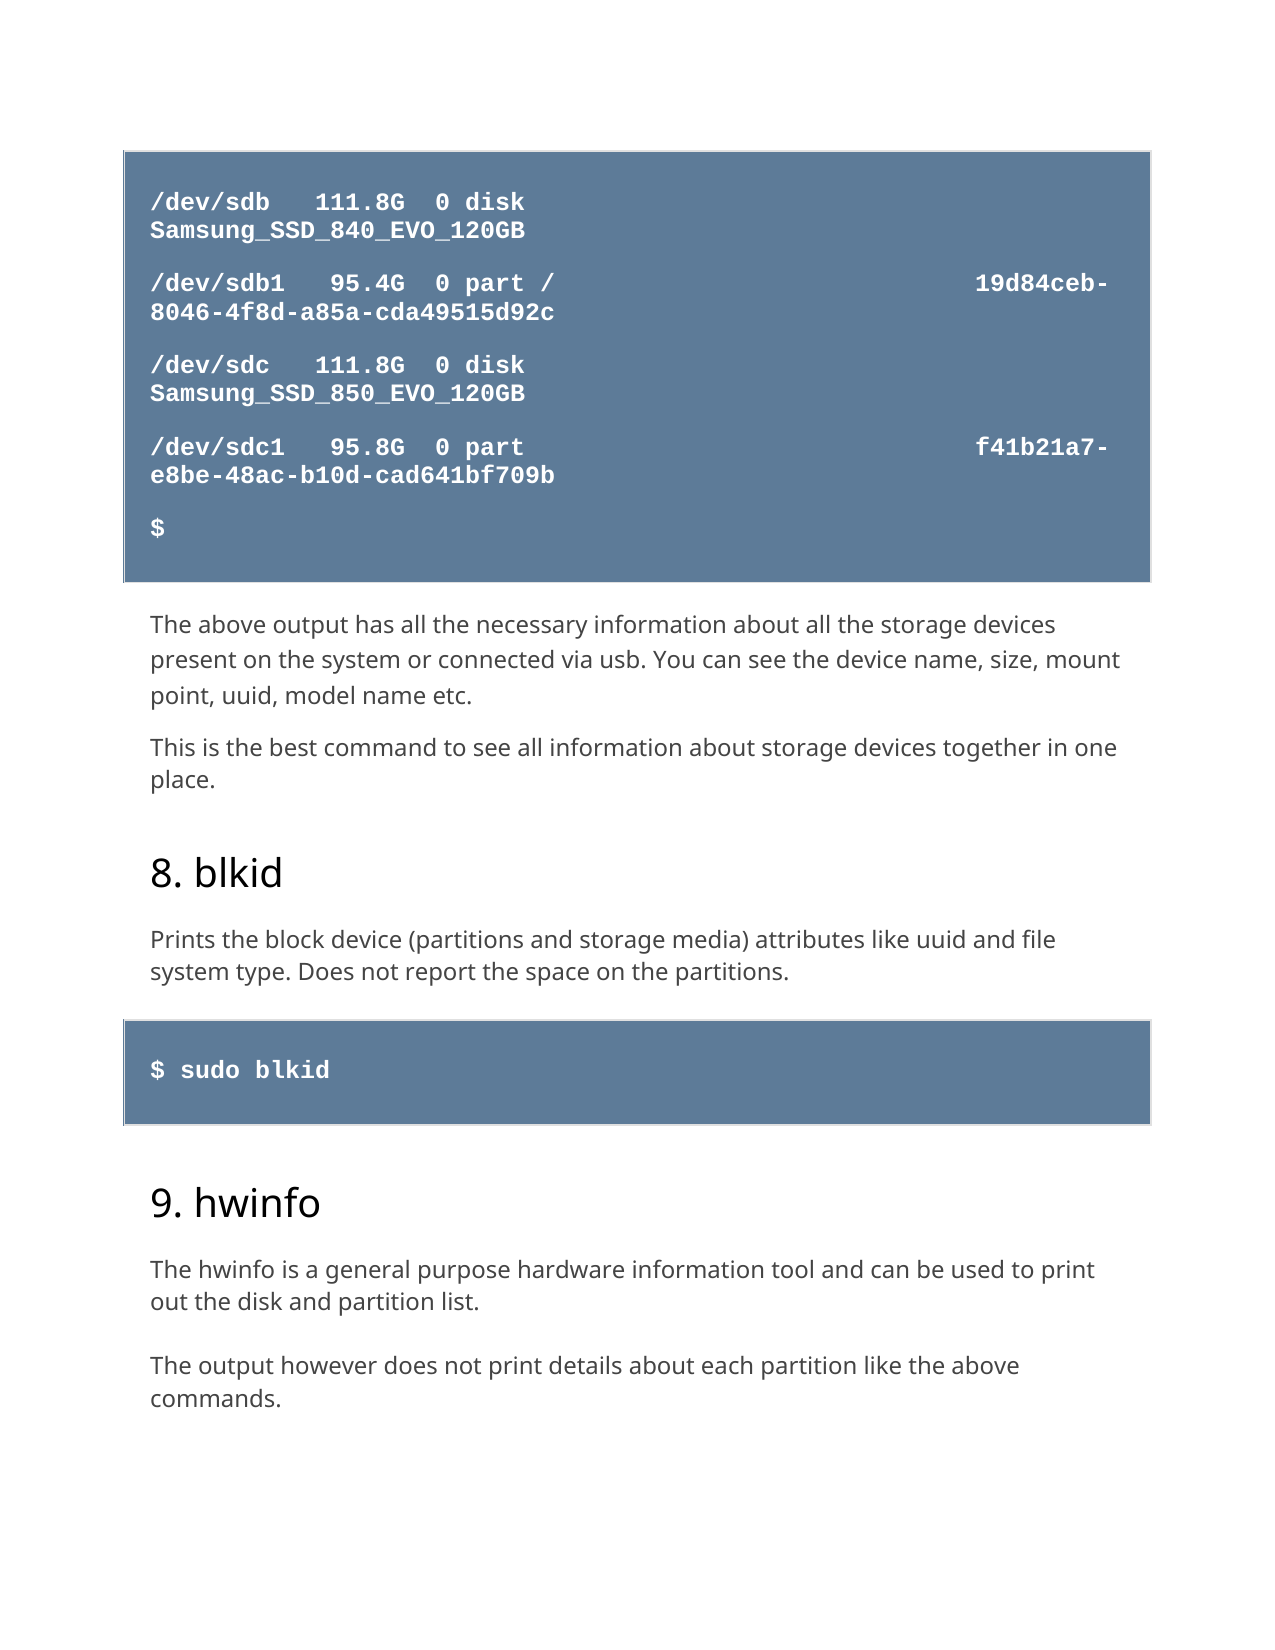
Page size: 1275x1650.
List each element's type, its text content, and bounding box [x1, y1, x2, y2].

text The output however does not print details about each partition like the above commands. [150, 1349, 1125, 1414]
subtitle 8. blkid [150, 846, 1125, 899]
text The above output has all the necessary information about all the storage devices present on the system or connected via usb. You can see the device name, size, mount point, uuid, model name etc. [150, 608, 1125, 711]
text Prints the block device (partitions and storage media) attributes like uuid and file system type. Does not report the space on the partitions. [150, 923, 1125, 988]
text /dev/sdc1 95.8G 0 part f41b21a7-e8be-48ac-b10d-cad641bf709b [125, 395, 1150, 477]
text /dev/sdc 111.8G 0 disk Samsung_SSD_850_EVO_120GB [125, 313, 1150, 395]
text This is the best command to see all information about storage devices together in one place. [150, 730, 1125, 796]
text $ sudo blkid [125, 1021, 1150, 1124]
text /dev/sdb1 95.4G 0 part / 19d84ceb-8046-4f8d-a85a-cda49515d92c [125, 232, 1150, 313]
text The hwinfo is a general purpose hardware information tool and can be used to print out the disk and partition list. [150, 1252, 1125, 1318]
subtitle 9. hwinfo [150, 1176, 1125, 1229]
text $ [125, 477, 1150, 582]
text /dev/sdb 111.8G 0 disk Samsung_SSD_840_EVO_120GB [125, 152, 1150, 232]
